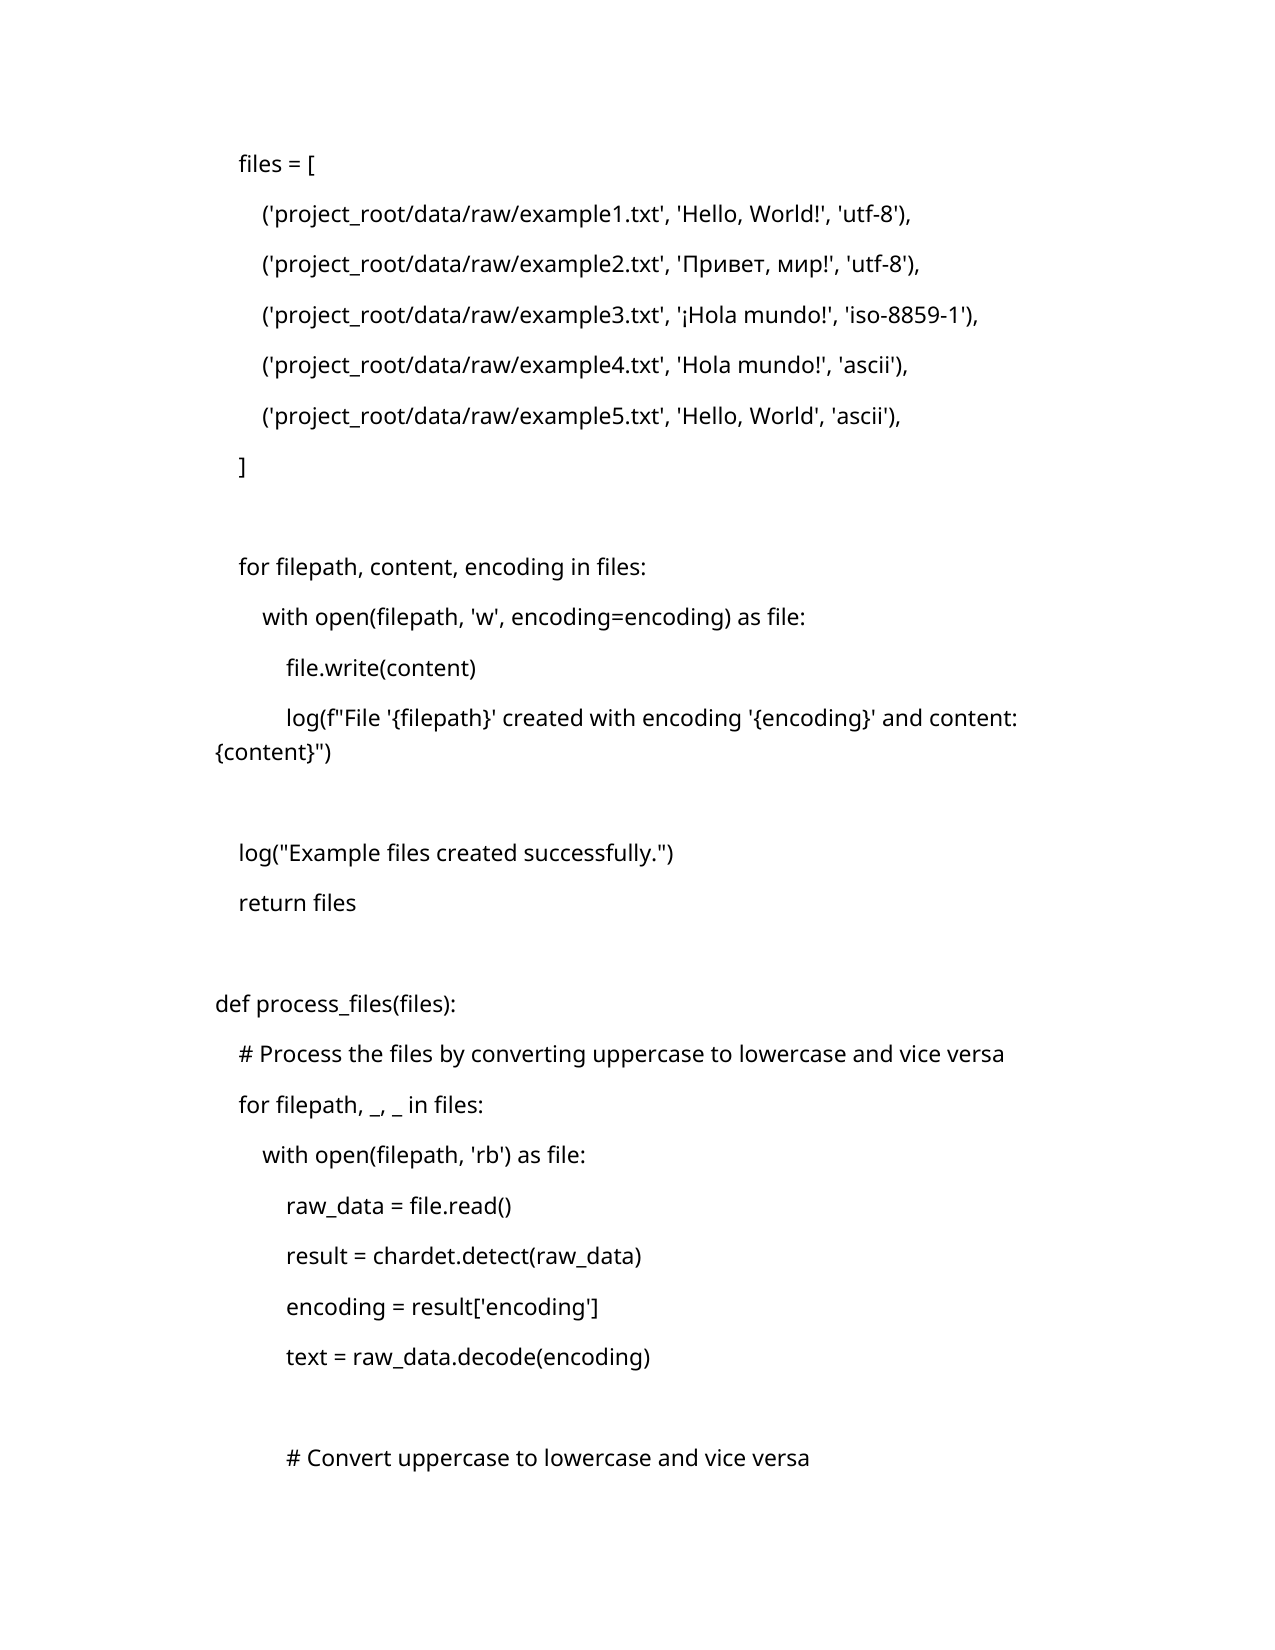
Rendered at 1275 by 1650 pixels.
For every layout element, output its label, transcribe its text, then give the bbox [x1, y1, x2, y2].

text return files [215, 887, 1098, 918]
text file.write(content) [215, 652, 1098, 683]
text def process_files(files): [215, 988, 1098, 1019]
text files = [ [215, 148, 1098, 179]
text ('project_root/data/raw/example1.txt', 'Hello, World!', 'utf-8'), [215, 198, 1098, 229]
text raw_data = file.read() [215, 1190, 1098, 1221]
text log("Example files created successfully.") [215, 837, 1098, 868]
text text = raw_data.decode(encoding) [215, 1341, 1098, 1372]
text ('project_root/data/raw/example2.txt', 'Привет, мир!', 'utf-8'), [215, 248, 1098, 280]
text for filepath, content, encoding in files: [215, 551, 1098, 582]
text ('project_root/data/raw/example4.txt', 'Hola mundo!', 'ascii'), [215, 349, 1098, 381]
text # Process the files by converting uppercase to lowercase and vice versa [215, 1038, 1098, 1070]
text # Convert uppercase to lowercase and vice versa [215, 1442, 1098, 1473]
text log(f"File '{filepath}' created with encoding '{encoding}' and content: {content}") [215, 702, 1098, 767]
text result = chardet.detect(raw_data) [215, 1240, 1098, 1271]
text with open(filepath, 'rb') as file: [215, 1139, 1098, 1171]
text ] [215, 450, 1098, 481]
text ('project_root/data/raw/example5.txt', 'Hello, World', 'ascii'), [215, 400, 1098, 431]
text encoding = result['encoding'] [215, 1291, 1098, 1322]
text for filepath, _, _ in files: [215, 1089, 1098, 1120]
text ('project_root/data/raw/example3.txt', '¡Hola mundo!', 'iso-8859-1'), [215, 299, 1098, 330]
text with open(filepath, 'w', encoding=encoding) as file: [215, 601, 1098, 633]
